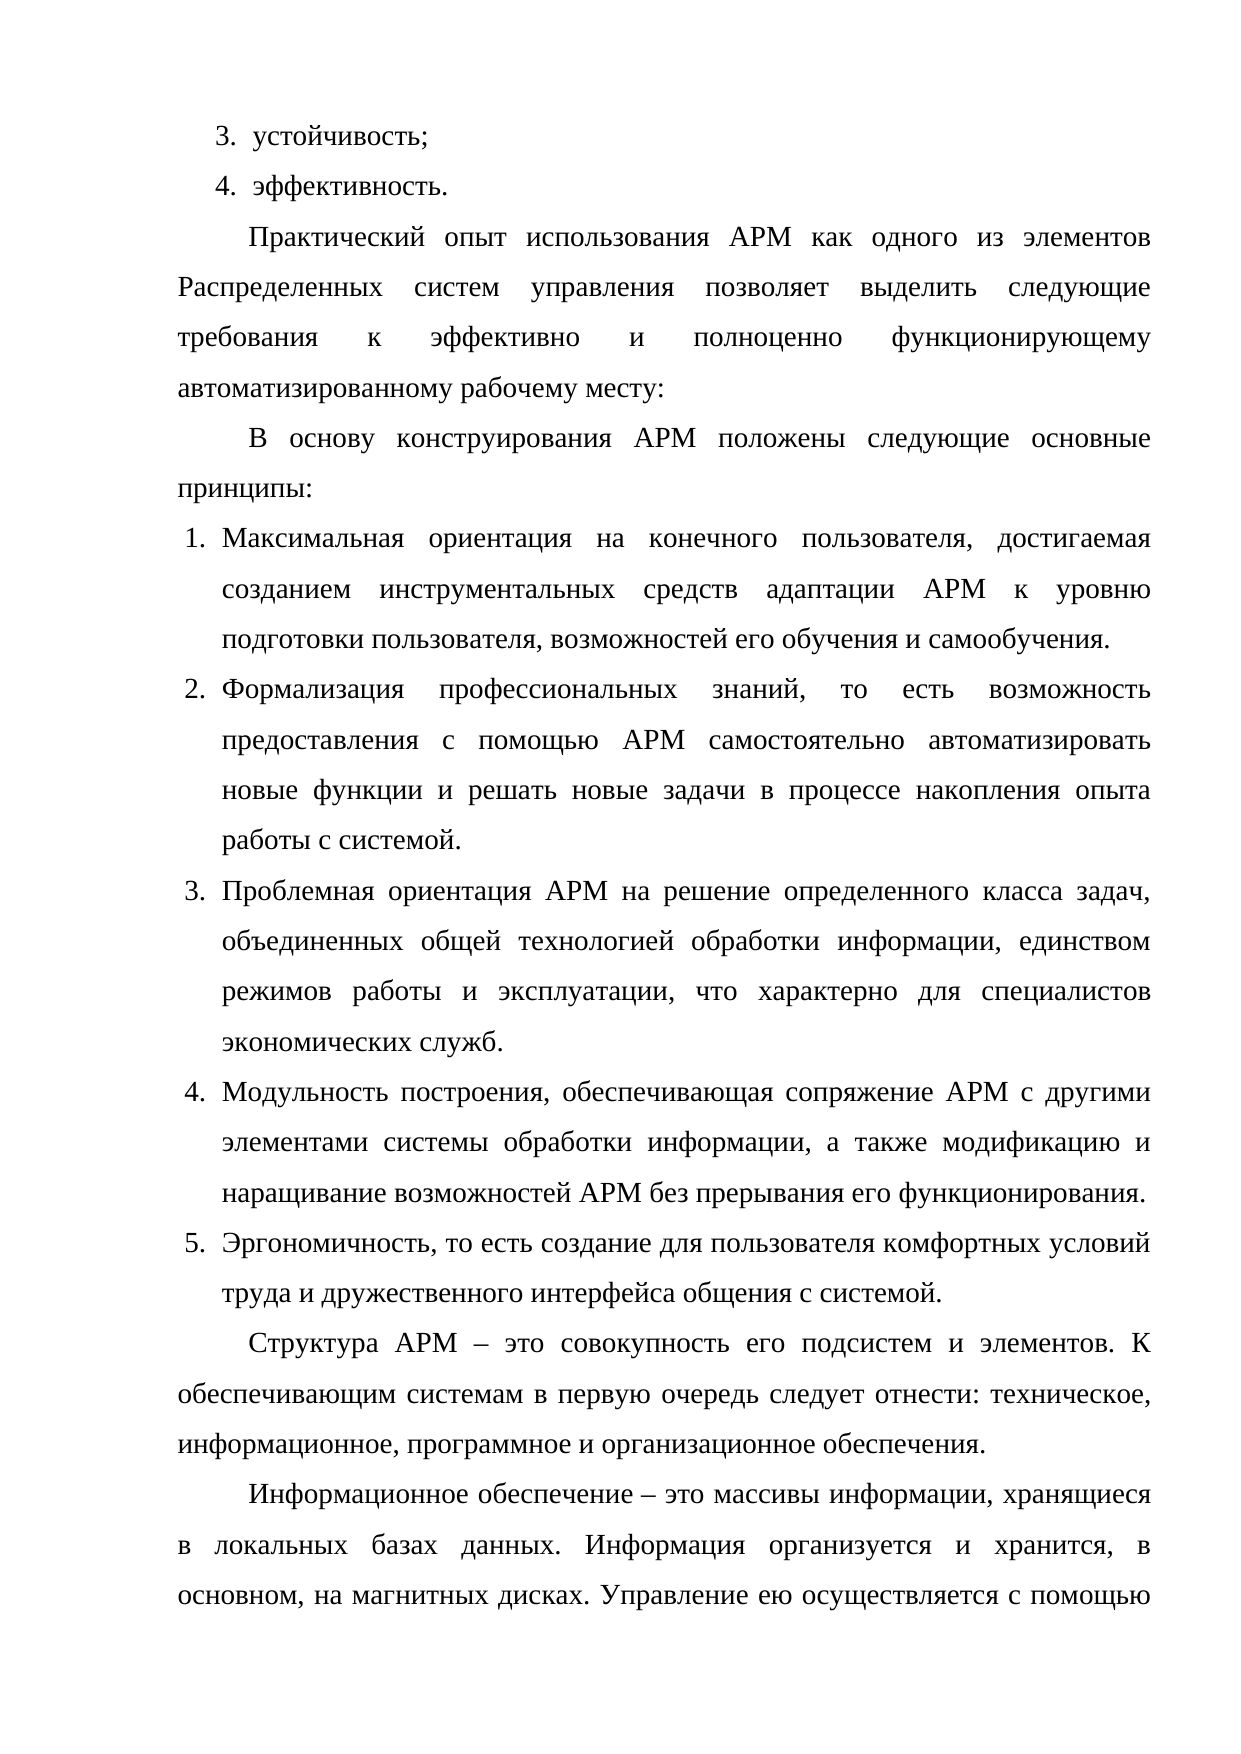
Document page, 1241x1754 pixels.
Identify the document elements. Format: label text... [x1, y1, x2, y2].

list эффективность. [215, 168, 1152, 202]
list Проблемная ориентация АРМ на решение определенного класса задач, объединенных общей технологией обработки информации, единством режимов работы и эксплуатации, что характерно для специалистов экономических служб. [184, 873, 1152, 1057]
list устойчивость; [215, 118, 1152, 152]
text В основу конструирования АРМ положены следующие основные принципы: [177, 420, 1152, 504]
list Максимальная ориентация на конечного пользователя, достигаемая созданием инструментальных средств адаптации АРМ к уровню подготовки пользователя, возможностей его обучения и самообучения. [184, 521, 1152, 655]
text Практический опыт использования АРМ как одного из элементов Распределенных систем управления позволяет выделить следующие требования к эффективно и полноценно функционирующему автоматизированному рабочему месту: [177, 219, 1152, 403]
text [177, 1477, 1152, 1611]
list Формализация профессиональных знаний, то есть возможность предоставления с помощью АРМ самостоятельно автоматизировать новые функции и решать новые задачи в процессе накопления опыта работы с системой. [184, 672, 1152, 856]
text Структура АРМ – это совокупность его подсистем и элементов. К обеспечивающим системам в первую очередь следует отнести: техническое, информационное, программное и организационное обеспечения. [177, 1326, 1152, 1460]
list Модульность построения, обеспечивающая сопряжение АРМ с другими элементами системы обработки информации, а также модификацию и наращивание возможностей АРМ без прерывания его функционирования. [184, 1074, 1152, 1208]
list Эргономичность, то есть создание для пользователя комфортных условий труда и дружественного интерфейса общения с системой. [184, 1225, 1152, 1309]
